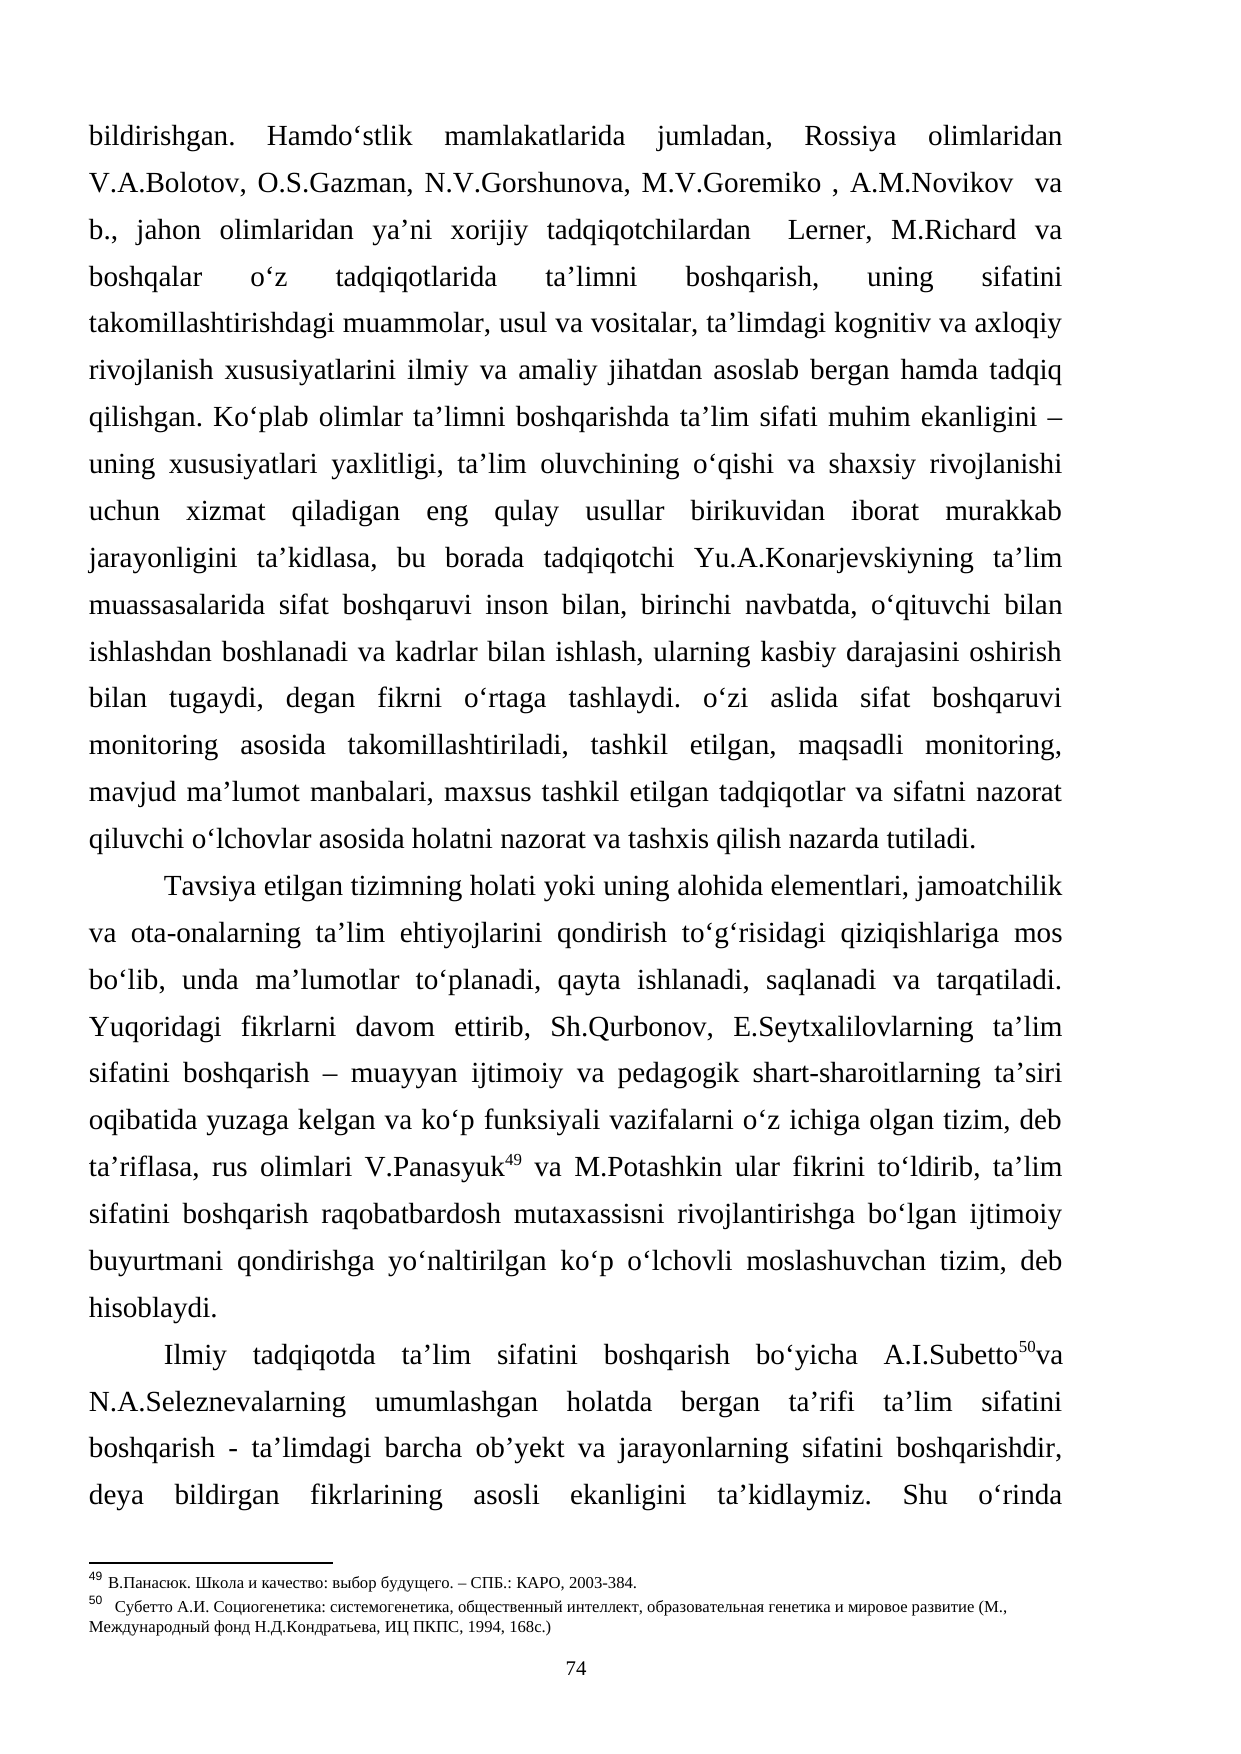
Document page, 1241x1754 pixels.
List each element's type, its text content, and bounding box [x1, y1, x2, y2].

text Tavsiya etilgan tizimning holati yoki uning alohida elementlari, jamoatchilik va ota-onalarning ta’lim ehtiyojlarini qondirish to‘g‘risidagi qiziqishlariga mos bo‘lib, unda ma’lumotlar to‘planadi, qayta ishlanadi, saqlanadi va tarqatiladi. Yuqoridagi fikrlarni davom ettirib, Sh.Qurbonov, E.Seytxalilovlarning ta’lim sifatini boshqarish – muayyan ijtimoiy va pedagogik shart-sharoitlarning ta’siri oqibatida yuzaga kelgan va ko‘p funksiyali vazifalarni o‘z ichiga olgan tizim, deb ta’riflasa, rus olimlari V.Panasyuk va M.Potashkin ular fikrini to‘ldirib, ta’lim sifatini boshqarish raqobatbardosh mutaxassisni rivojlantirishga bo‘lgan ijtimoiy buyurtmani qondirishga yo‘naltirilgan ko‘p o‘lchovli moslashuvchan tizim, deb hisoblaydi. [89, 868, 1063, 1323]
